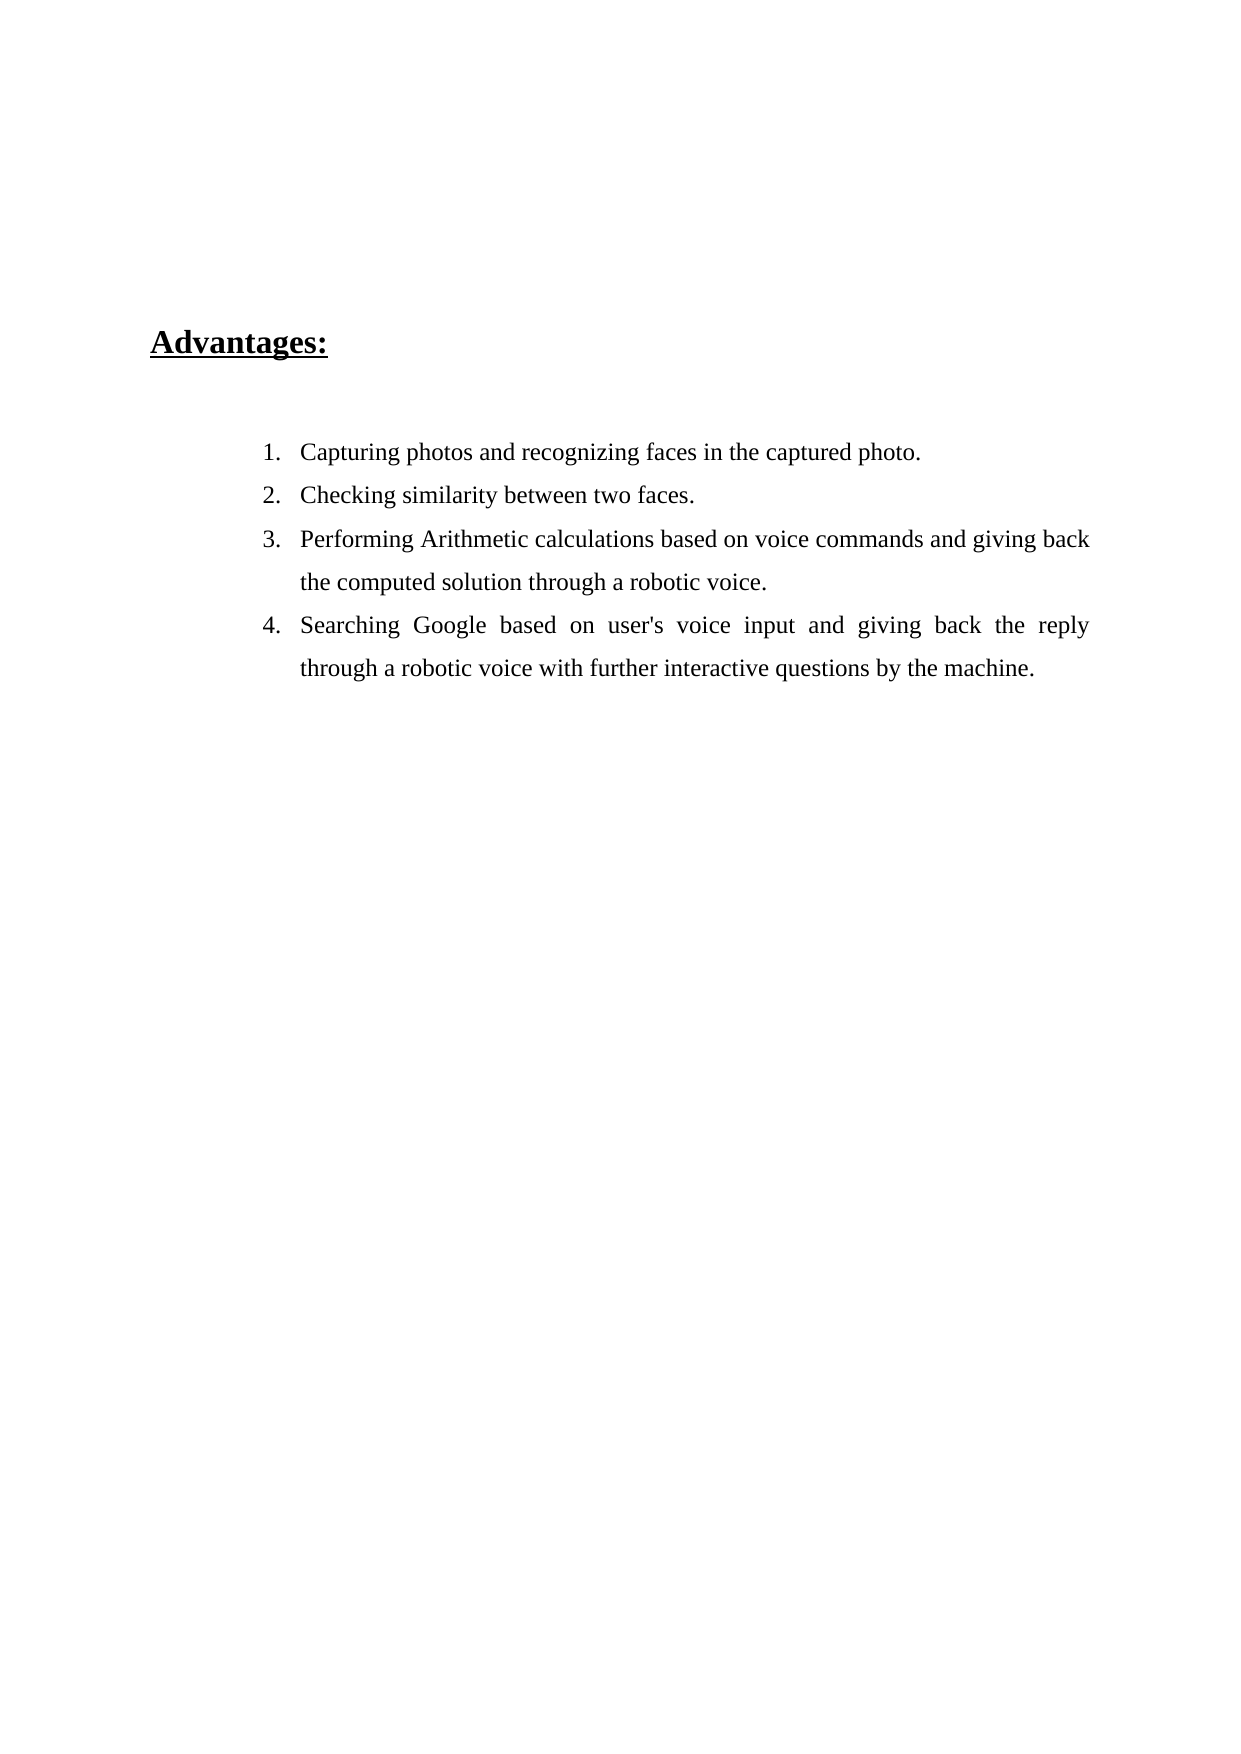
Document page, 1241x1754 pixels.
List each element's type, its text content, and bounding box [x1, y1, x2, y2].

list Performing Arithmetic calculations based on voice commands and giving back the computed solution through a robotic voice. [262, 524, 1090, 596]
text Advantages: [150, 322, 1090, 361]
list Searching Google based on user's voice input and giving back the reply through a robotic voice with further interactive questions by the machine. [262, 610, 1090, 682]
list Checking similarity between two faces. [262, 481, 1090, 509]
list Capturing photos and recognizing faces in the captured photo. [262, 437, 1090, 466]
